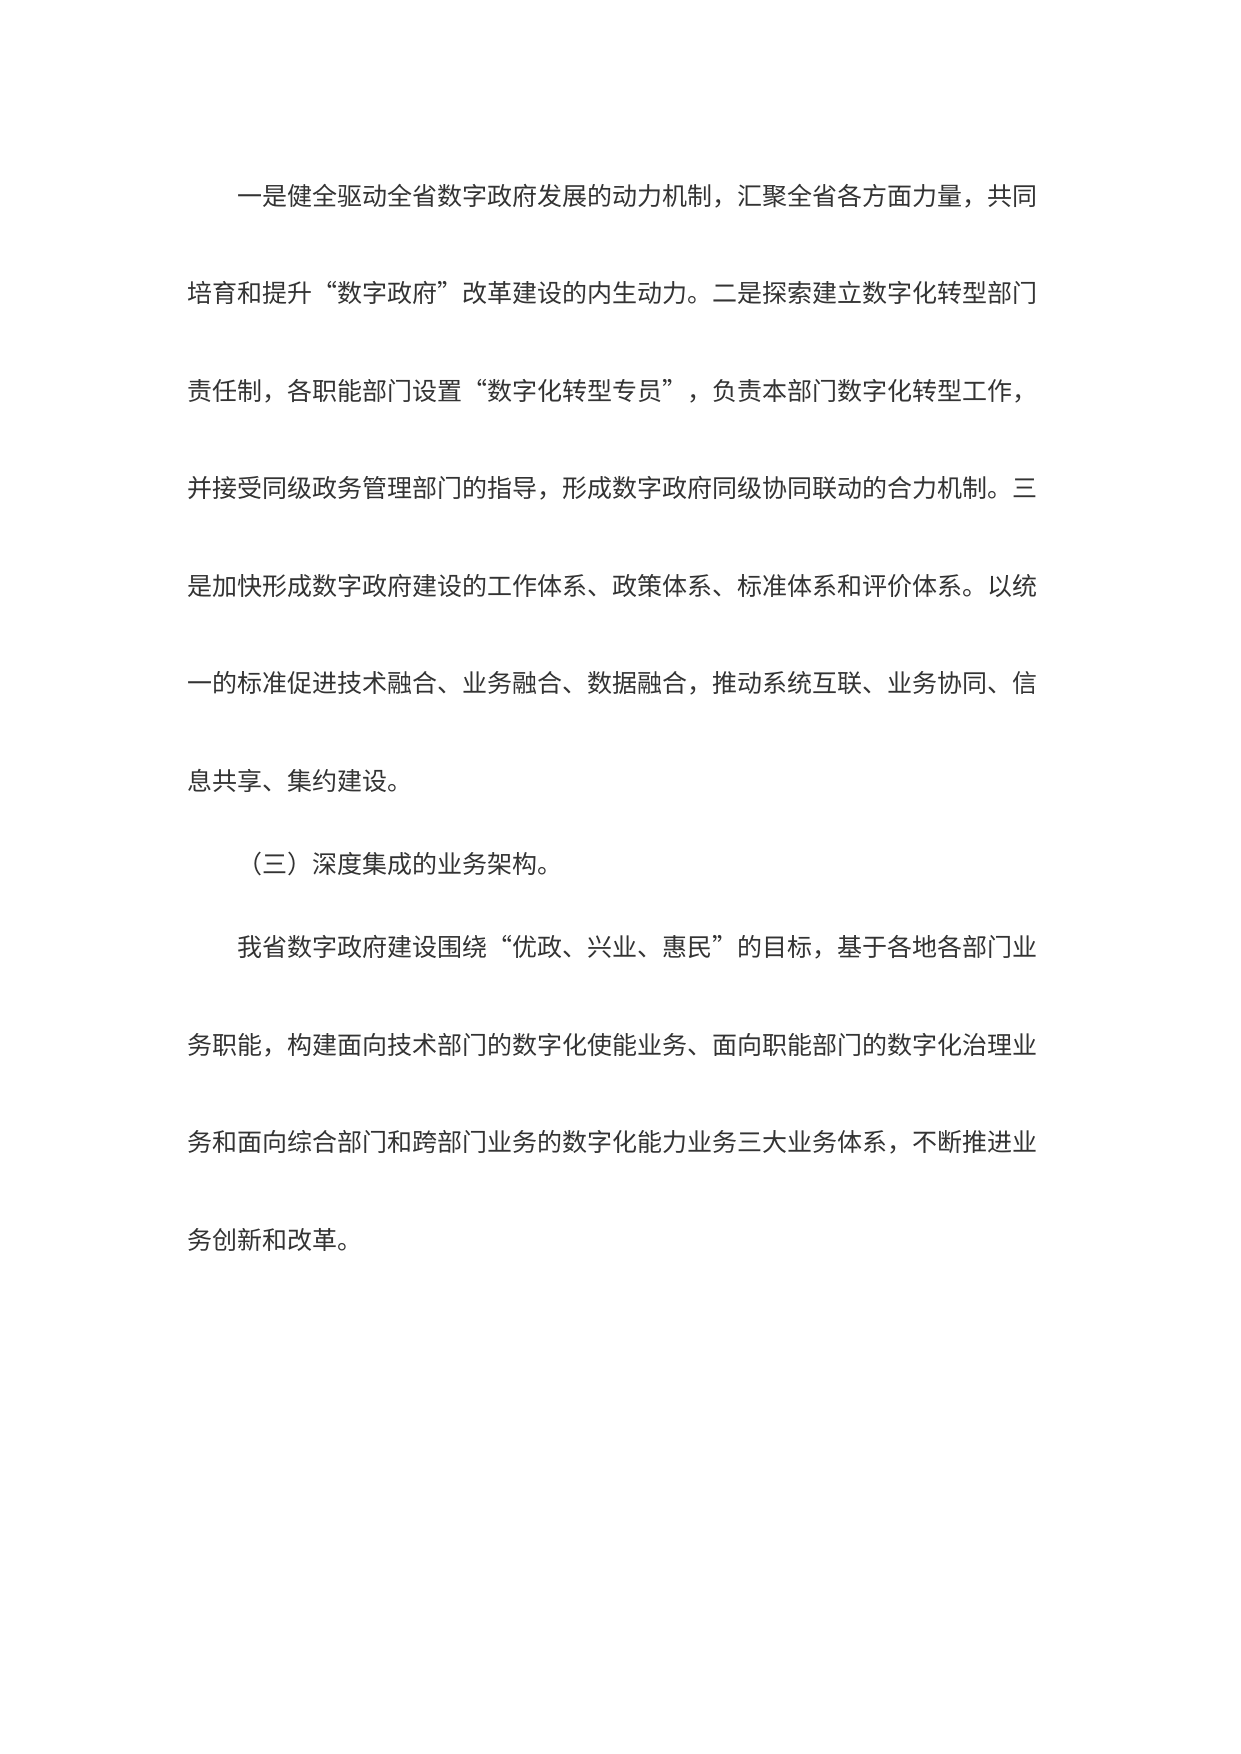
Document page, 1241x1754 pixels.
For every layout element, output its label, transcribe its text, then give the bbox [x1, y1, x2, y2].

text （三）深度集成的业务架构。 [187, 830, 1053, 895]
text 我省数字政府建设围绕“优政、兴业、惠民”的目标，基于各地各部门业务职能，构建面向技术部门的数字化使能业务、面向职能部门的数字化治理业务和面向综合部门和跨部门业务的数字化能力业务三大业务体系，不断推进业务创新和改革。 [187, 913, 1053, 1271]
text 一是健全驱动全省数字政府发展的动力机制，汇聚全省各方面力量，共同培育和提升“数字政府”改革建设的内生动力。二是探索建立数字化转型部门责任制，各职能部门设置“数字化转型专员”，负责本部门数字化转型工作，并接受同级政务管理部门的指导，形成数字政府同级协同联动的合力机制。三是加快形成数字政府建设的工作体系、政策体系、标准体系和评价体系。以统一的标准促进技术融合、业务融合、数据融合，推动系统互联、业务协同、信息共享、集约建设。 [187, 162, 1053, 812]
